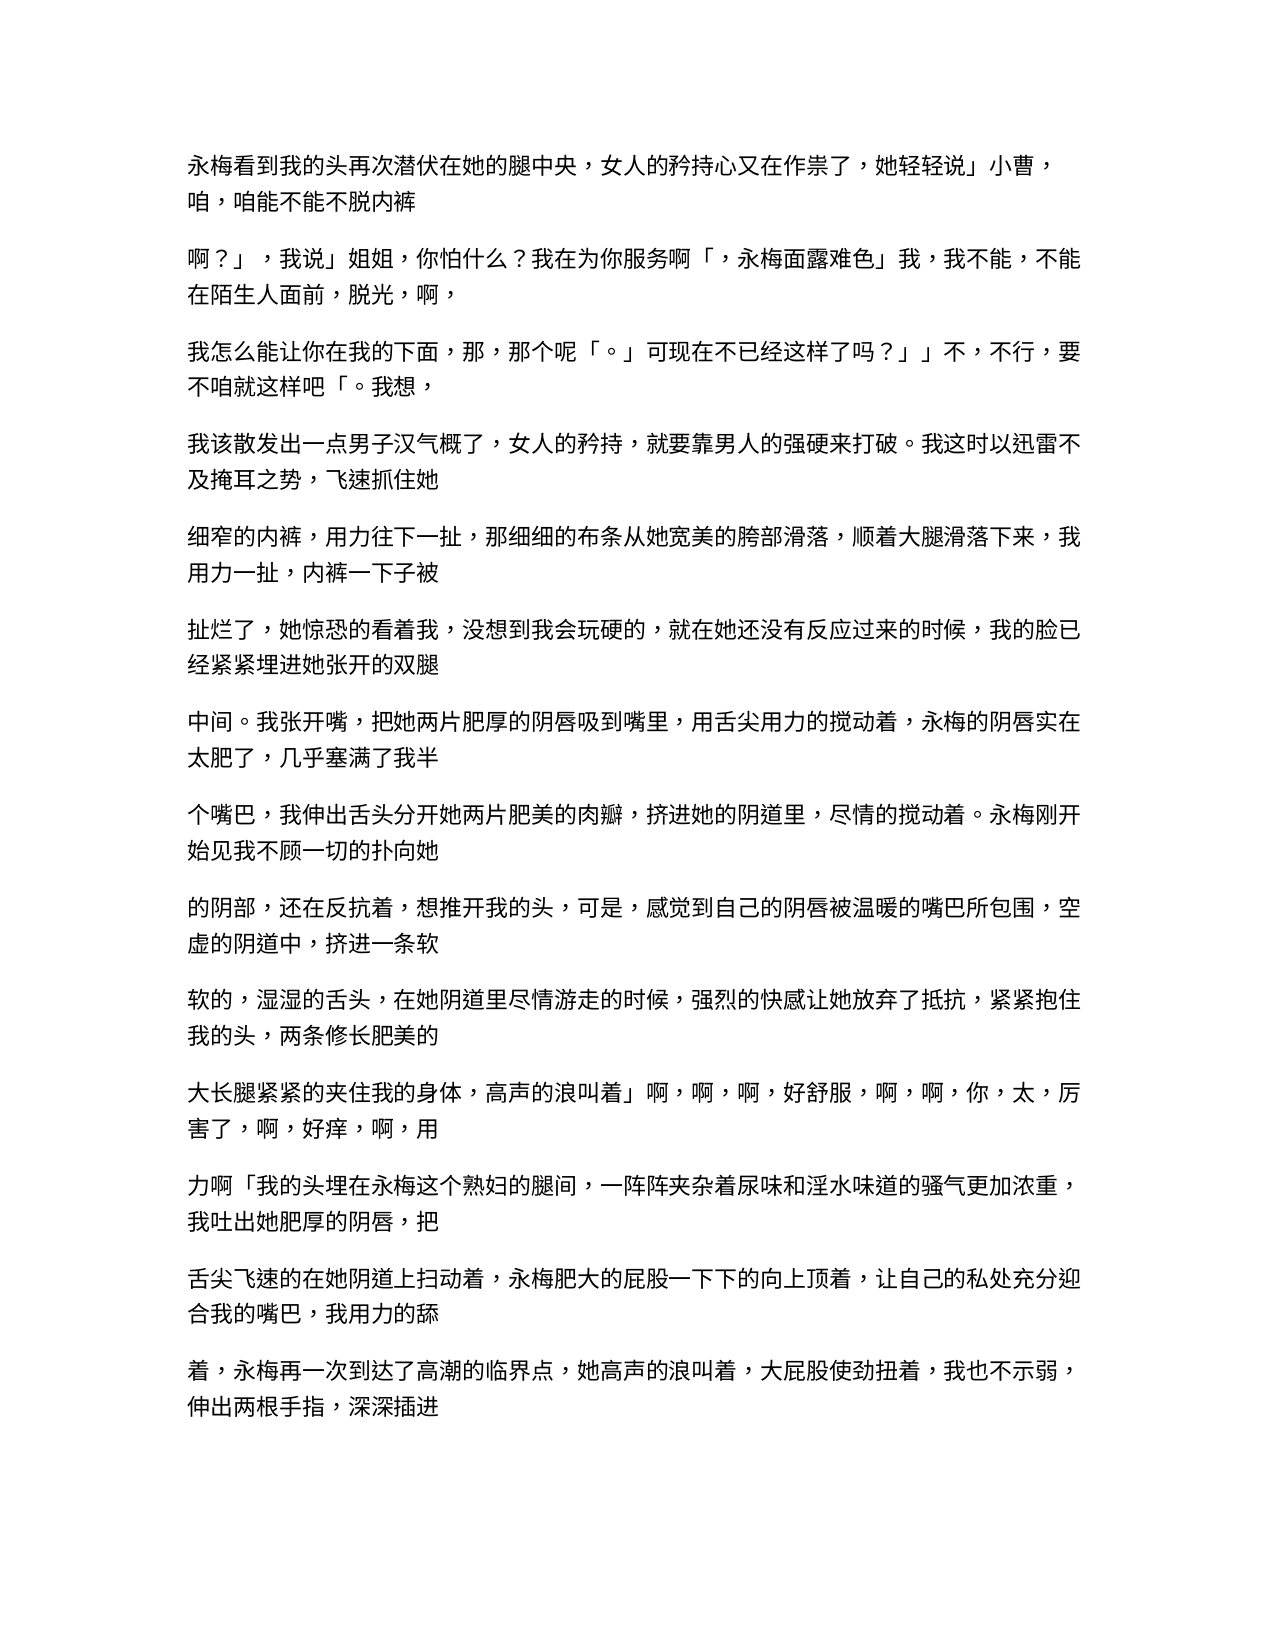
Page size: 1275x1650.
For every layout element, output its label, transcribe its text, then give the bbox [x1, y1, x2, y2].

text 扯烂了，她惊恐的看着我，没想到我会玩硬的，就在她还没有反应过来的时候，我的脸已经紧紧埋进她张开的双腿 [187, 613, 1087, 681]
text 啊？」，我说」姐姐，你怕什么？我在为你服务啊「，永梅面露难色」我，我不能，不能在陌生人面前，脱光，啊， [187, 243, 1087, 310]
text 大长腿紧紧的夹住我的身体，高声的浪叫着」啊，啊，啊，好舒服，啊，啊，你，太，厉害了，啊，好痒，啊，用 [187, 1077, 1087, 1144]
text 细窄的内裤，用力往下一扯，那细细的布条从她宽美的胯部滑落，顺着大腿滑落下来，我用力一扯，内裤一下子被 [187, 521, 1087, 588]
text 舌尖飞速的在她阴道上扫动着，永梅肥大的屁股一下下的向上顶着，让自己的私处充分迎合我的嘴巴，我用力的舔 [187, 1262, 1087, 1330]
text 我该散发出一点男子汉气概了，女人的矜持，就要靠男人的强硬来打破。我这时以迅雷不及掩耳之势，飞速抓住她 [187, 428, 1087, 495]
text 我怎么能让你在我的下面，那，那个呢「。」可现在不已经这样了吗？」」不，不行，要不咱就这样吧「。我想， [187, 335, 1087, 403]
text 力啊「我的头埋在永梅这个熟妇的腿间，一阵阵夹杂着尿味和淫水味道的骚气更加浓重，我吐出她肥厚的阴唇，把 [187, 1170, 1087, 1237]
text 个嘴巴，我伸出舌头分开她两片肥美的肉瓣，挤进她的阴道里，尽情的搅动着。永梅刚开始见我不顾一切的扑向她 [187, 799, 1087, 866]
text 永梅看到我的头再次潜伏在她的腿中央，女人的矜持心又在作祟了，她轻轻说」小曹，咱，咱能不能不脱内裤 [187, 150, 1087, 217]
text 软的，湿湿的舌头，在她阴道里尽情游走的时候，强烈的快感让她放弃了抵抗，紧紧抱住我的头，两条修长肥美的 [187, 984, 1087, 1052]
text 的阴部，还在反抗着，想推开我的头，可是，感觉到自己的阴唇被温暖的嘴巴所包围，空虚的阴道中，挤进一条软 [187, 892, 1087, 959]
text 中间。我张开嘴，把她两片肥厚的阴唇吸到嘴里，用舌尖用力的搅动着，永梅的阴唇实在太肥了，几乎塞满了我半 [187, 706, 1087, 773]
text 着，永梅再一次到达了高潮的临界点，她高声的浪叫着，大屁股使劲扭着，我也不示弱，伸出两根手指，深深插进 [187, 1355, 1087, 1422]
